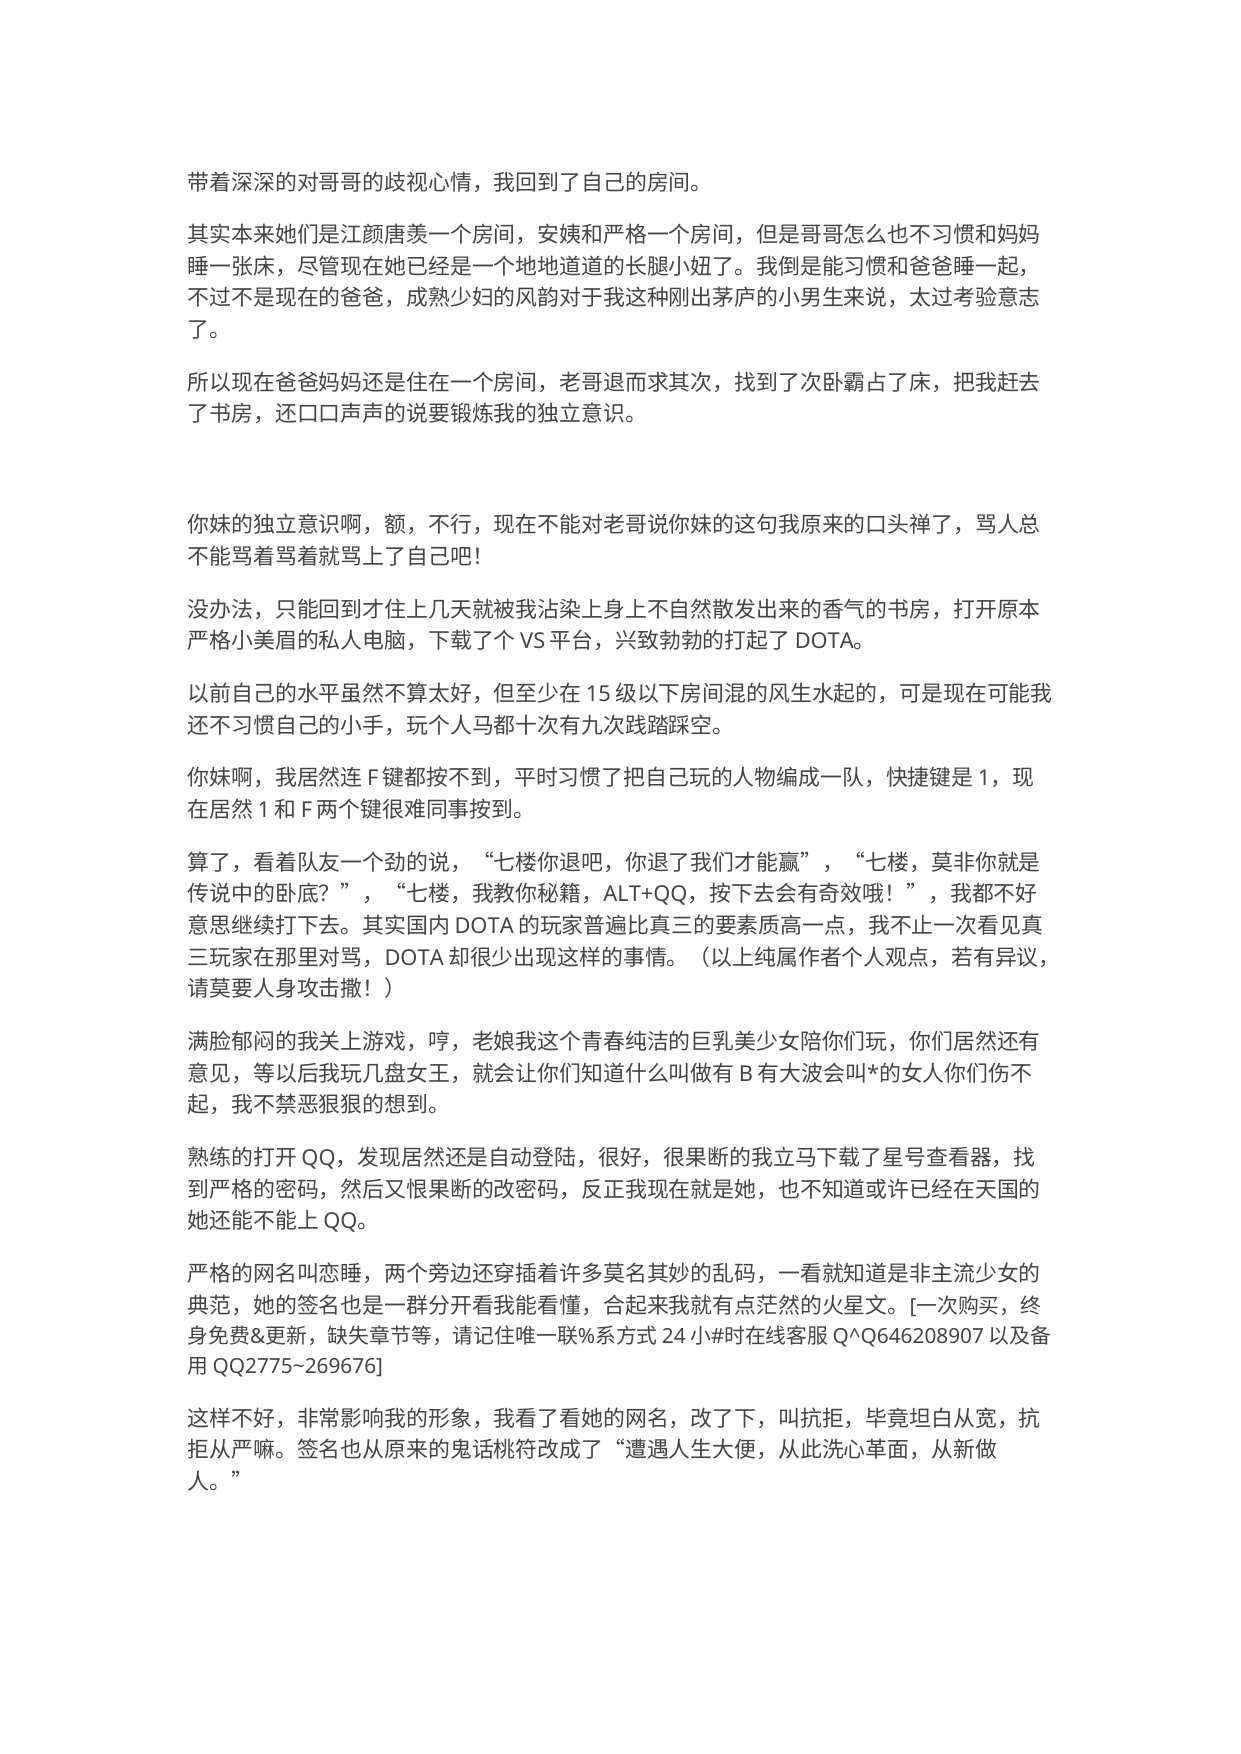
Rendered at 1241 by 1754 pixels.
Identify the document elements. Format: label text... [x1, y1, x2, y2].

text 没办法，只能回到才住上几天就被我沾染上身上不自然散发出来的香气的书房，打开原本严格小美眉的私人电脑，下载了个VS平台，兴致勃勃的打起了DOTA。. s* d0 ~; \0 g [187, 592, 1053, 655]
text 这样不好，非常影响我的形象，我看了看她的网名，改了下，叫抗拒，毕竟坦白从宽，抗拒从严嘛。签名也从原来的鬼话桃符改成了“遭遇人生大便，从此洗心革面，从新做人。” [187, 1401, 1053, 1496]
text 其实本来她们是江颜唐羡一个房间，安姨和严格一个房间，但是哥哥怎么也不习惯和妈妈睡一张床，尽管现在她已经是一个地地道道的长腿小妞了。我倒是能习惯和爸爸睡一起，不过不是现在的爸爸，成熟少妇的风韵对于我这种刚出茅庐的小男生来说，太过考验意志了。 [187, 217, 1053, 344]
text 算了，看着队友一个劲的说，“七楼你退吧，你退了我们才能赢”，“七楼，莫非你就是传说中的卧底？”，“七楼，我教你秘籍，ALT+QQ，按下去会有奇效哦！”，我都不好意思继续打下去。其实国内DOTA的玩家普遍比真三的要素质高一点，我不止一次看见真三玩家在那里对骂，DOTA却很少出现这样的事情。（以上纯属作者个人观点，若有异议，请莫要人身攻击撒！）/ Y) T, I1 e" q; B# a/ X [187, 844, 1053, 1003]
text 严格的网名叫恋睡，两个旁边还穿插着许多莫名其妙的乱码，一看就知道是非主流少女的典范，她的签名也是一群分开看我能看懂，合起来我就有点茫然的火星文。[一次购买，终身免费&更新，缺失章节等，请记住唯一联%系方式24小#时在线客服Q^Q646208907以及备用QQ2775~269676] [187, 1256, 1053, 1380]
text 你妹的独立意识啊，额，不行，现在不能对老哥说你妹的这句我原来的口头禅了，骂人总不能骂着骂着就骂上了自己吧！ [187, 507, 1053, 571]
text 熟练的打开QQ，发现居然还是自动登陆，很好，很果断的我立马下载了星号查看器，找到严格的密码，然后又恨果断的改密码，反正我现在就是她，也不知道或许已经在天国的她还能不能上QQ。 [187, 1140, 1053, 1235]
text 带着深深的对哥哥的歧视心情，我回到了自己的房间。 [187, 164, 1053, 196]
text 以前自己的水平虽然不算太好，但至少在15级以下房间混的风生水起的，可是现在可能我还不习惯自己的小手，玩个人马都十次有九次践踏踩空。 [187, 676, 1053, 739]
text 你妹啊，我居然连F键都按不到，平时习惯了把自己玩的人物编成一队，快捷键是1，现在居然1和F两个键很难同事按到。; z$ Y3 z! P' ? [187, 760, 1053, 824]
text 所以现在爸爸妈妈还是住在一个房间，老哥退而求其次，找到了次卧霸占了床，把我赶去了书房，还口口声声的说要锻炼我的独立意识。: [: I5 A, y9 F( g( o! f) U[更多、更全小说漫画视频账号等，请记住唯%一联系方式24小时在线客服QQ646208907以及备用QQ*2#7&7526^9676] [187, 364, 1053, 487]
text 满脸郁闷的我关上游戏，哼，老娘我这个青春纯洁的巨乳美少女陪你们玩，你们居然还有意见，等以后我玩几盘女王，就会让你们知道什么叫做有B有大波会叫*的女人你们伤不起，我不禁恶狠狠的想到。 [187, 1024, 1053, 1119]
